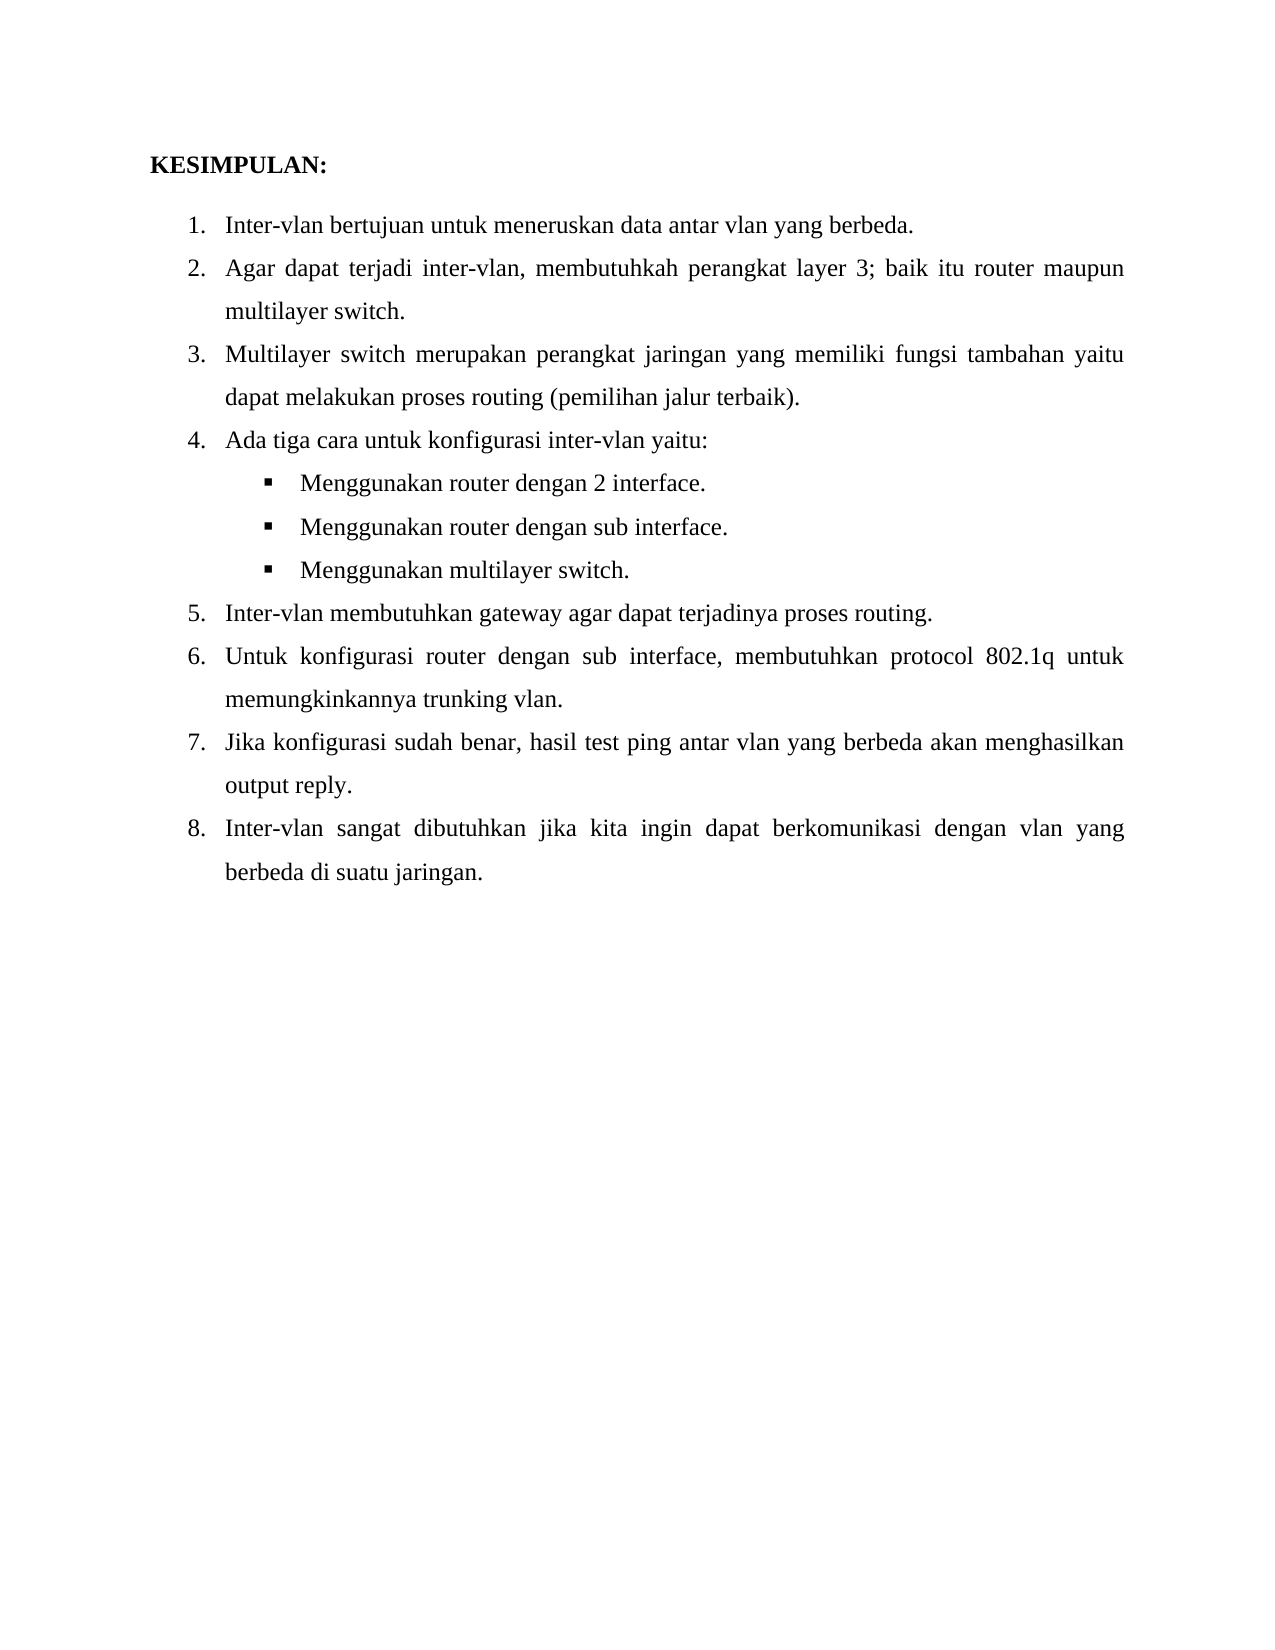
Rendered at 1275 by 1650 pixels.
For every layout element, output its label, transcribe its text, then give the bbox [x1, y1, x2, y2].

list Inter-vlan membutuhkan gateway agar dapat terjadinya proses routing. [187, 598, 1125, 627]
text KESIMPULAN: [150, 150, 1125, 179]
list Menggunakan multilayer switch. [262, 555, 1125, 583]
list Agar dapat terjadi inter-vlan, membutuhkah perangkat layer 3; baik itu router maupun multilayer switch. [187, 253, 1125, 325]
list Inter-vlan bertujuan untuk meneruskan data antar vlan yang berbeda. [187, 210, 1125, 238]
list Untuk konfigurasi router dengan sub interface, membutuhkan protocol 802.1q untuk memungkinkannya trunking vlan. [187, 641, 1125, 713]
list Jika konfigurasi sudah benar, hasil test ping antar vlan yang berbeda akan menghasilkan output reply. [187, 727, 1125, 799]
list Ada tiga cara untuk konfigurasi inter-vlan yaitu: [187, 425, 1125, 454]
list Multilayer switch merupakan perangkat jaringan yang memiliki fungsi tambahan yaitu dapat melakukan proses routing (pemilihan jalur terbaik). [187, 339, 1125, 411]
list Inter-vlan sangat dibutuhkan jika kita ingin dapat berkomunikasi dengan vlan yang berbeda di suatu jaringan. [187, 813, 1125, 885]
list Menggunakan router dengan 2 interface. [262, 468, 1125, 497]
list Menggunakan router dengan sub interface. [262, 512, 1125, 540]
